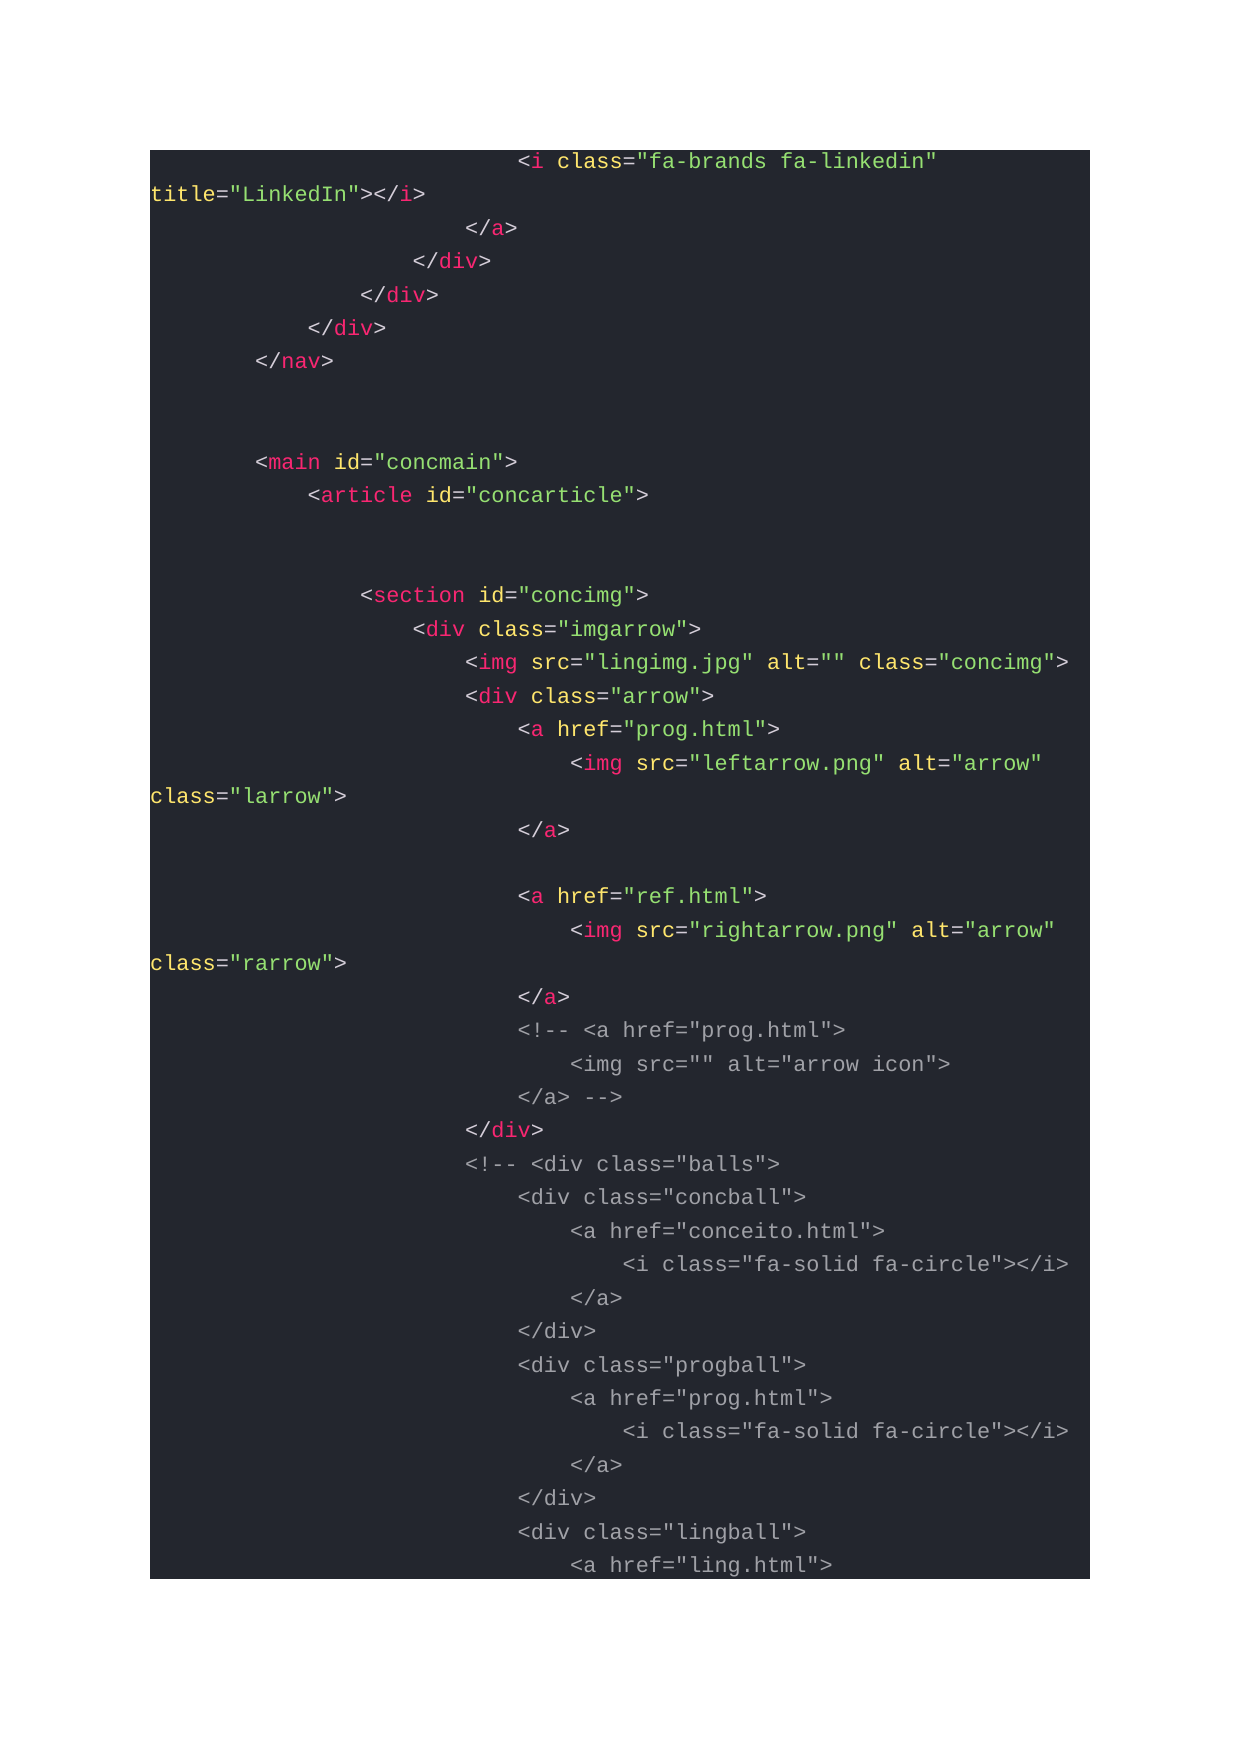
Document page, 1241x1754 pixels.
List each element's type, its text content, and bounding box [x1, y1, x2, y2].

text <a href="prog.html"> [150, 1387, 1090, 1412]
text <article id="concarticle"> [150, 484, 1090, 509]
text <i class="fa-solid fa-circle"></i> [150, 1421, 1090, 1445]
text <a href="conceito.html"> [150, 1220, 1090, 1245]
text </a> [150, 217, 1090, 242]
text <div class="arrow"> [150, 685, 1090, 710]
text </a> [150, 1454, 1090, 1479]
text </a> --> [150, 1086, 1090, 1111]
text <a href="prog.html"> [150, 718, 1090, 743]
text </nav> [150, 351, 1090, 375]
text <img src="" alt="arrow icon"> [150, 1053, 1090, 1078]
text </div> [150, 284, 1090, 308]
text <img src="leftarrow.png" alt="arrow" class="larrow"> [150, 752, 1090, 810]
text <section id="concimg"> [150, 585, 1090, 609]
text </a> [150, 819, 1090, 843]
text <img src="lingimg.jpg" alt="" class="concimg"> [150, 652, 1090, 676]
text </div> [150, 1320, 1090, 1345]
text <a href="ling.html"> [150, 1554, 1090, 1579]
text <img src="rightarrow.png" alt="arrow" class="rarrow"> [150, 919, 1090, 977]
text <!-- <a href="prog.html"> [150, 1019, 1090, 1044]
text <div class="imgarrow"> [150, 618, 1090, 643]
text </div> [150, 250, 1090, 275]
text <i class="fa-brands fa-linkedin" title="LinkedIn"></i> [150, 150, 1090, 208]
text <a href="ref.html"> [150, 886, 1090, 910]
text </a> [150, 986, 1090, 1011]
text <main id="concmain"> [150, 451, 1090, 476]
text <!-- <div class="balls"> [150, 1153, 1090, 1178]
text <div class="concball"> [150, 1187, 1090, 1211]
text <div class="progball"> [150, 1354, 1090, 1378]
text <div class="lingball"> [150, 1521, 1090, 1546]
text </div> [150, 1120, 1090, 1144]
text </a> [150, 1287, 1090, 1312]
text </div> [150, 317, 1090, 342]
text <i class="fa-solid fa-circle"></i> [150, 1253, 1090, 1278]
text </div> [150, 1487, 1090, 1512]
